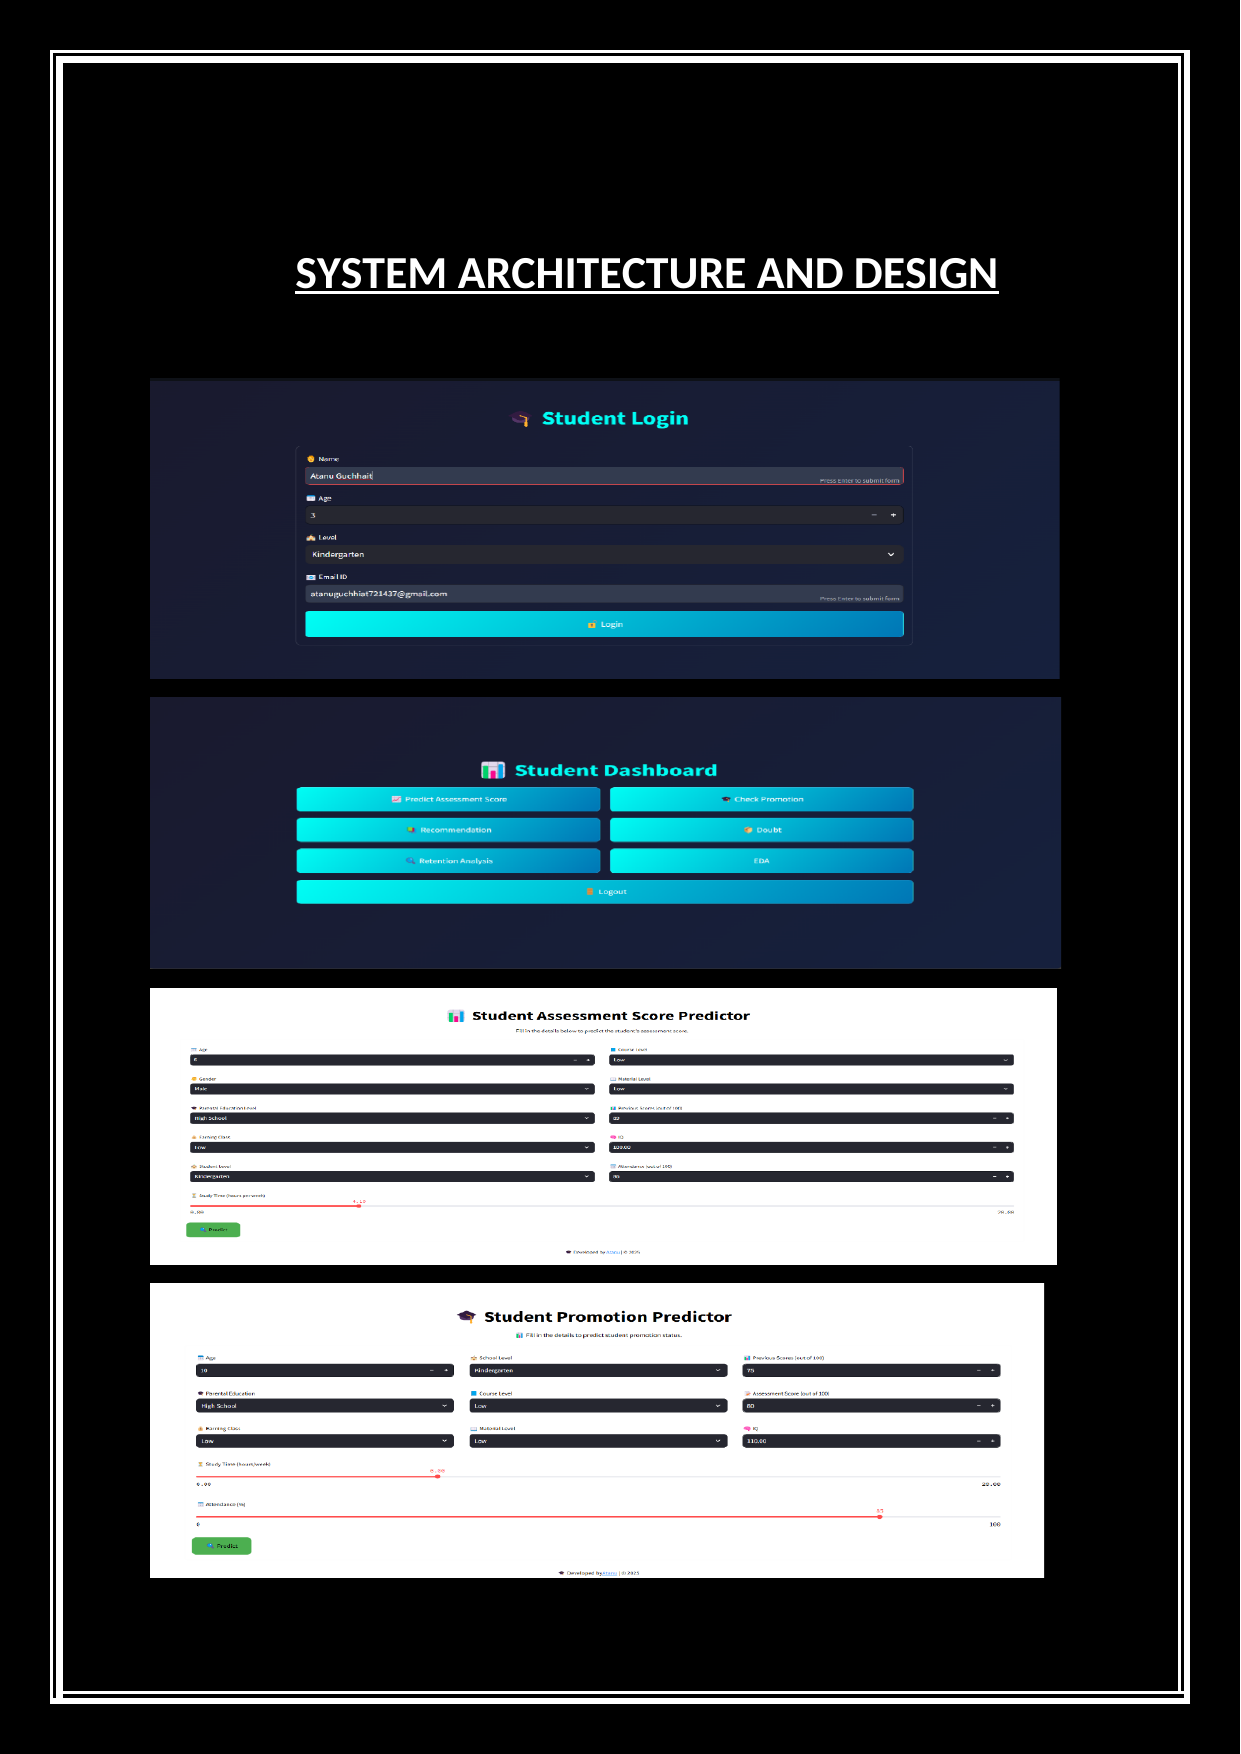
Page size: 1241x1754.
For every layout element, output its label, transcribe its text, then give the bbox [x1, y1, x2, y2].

text SYSTEM ARCHITECTURE AND DESIGN [150, 244, 1090, 300]
picture [150, 1283, 1045, 1578]
picture [150, 988, 1057, 1265]
picture [150, 697, 1062, 969]
picture [150, 378, 1060, 679]
